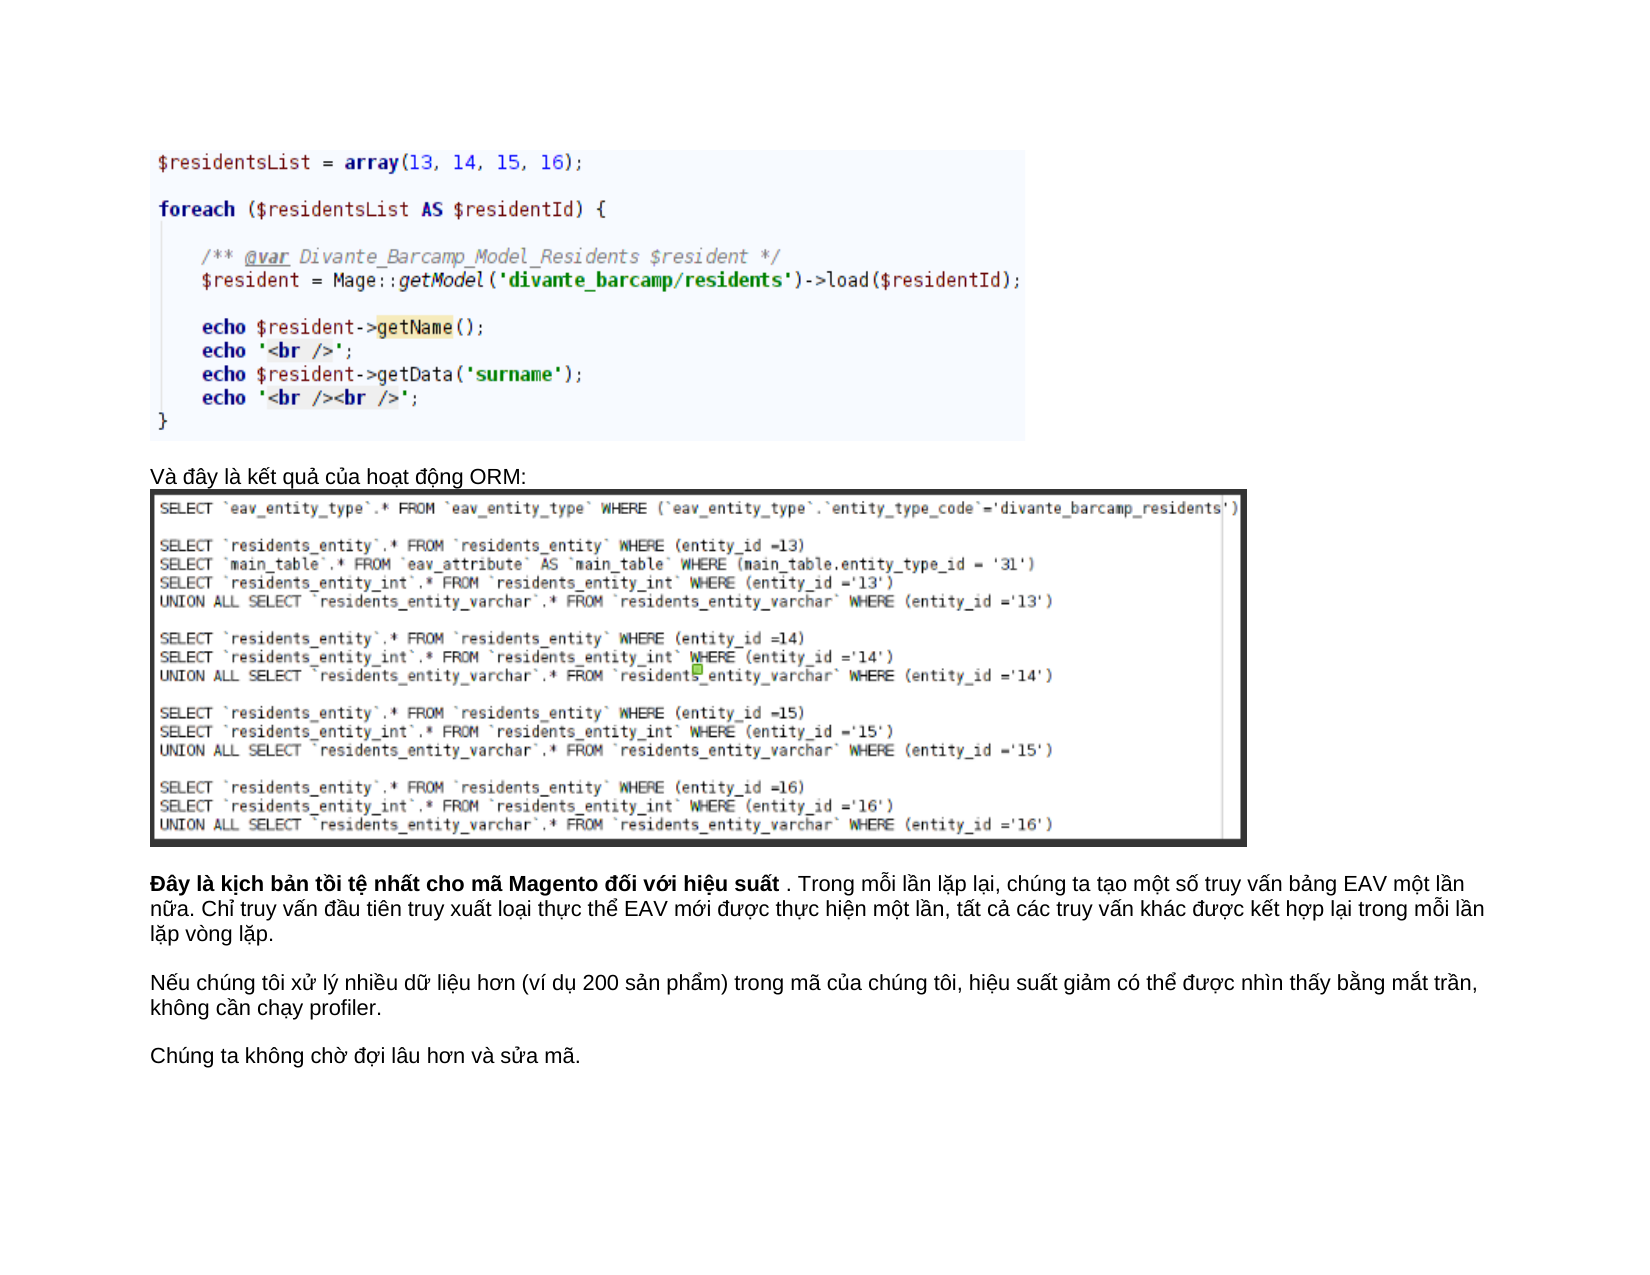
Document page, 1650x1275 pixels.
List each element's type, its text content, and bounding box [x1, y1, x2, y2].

text Đây là kịch bản tồi tệ nhất cho mã Magento đối với hiệu suất . Trong mỗi lần lặp lại, chúng ta tạo một số truy vấn bảng EAV một lần nữa. Chỉ truy vấn đầu tiên truy xuất loại thực thể EAV mới được thực hiện một lần, tất cả các truy vấn khác được kết hợp lại trong mỗi lần lặp vòng lặp. [150, 871, 1500, 946]
text Chúng ta không chờ đợi lâu hơn và sửa mã. [150, 1043, 1500, 1069]
picture [150, 489, 1247, 847]
text Nếu chúng tôi xử lý nhiều dữ liệu hơn (ví dụ 200 sản phẩm) trong mã của chúng tôi, hiệu suất giảm có thể được nhìn thấy bằng mắt trần, không cần chạy profiler. [150, 969, 1500, 1020]
picture [150, 150, 1025, 441]
